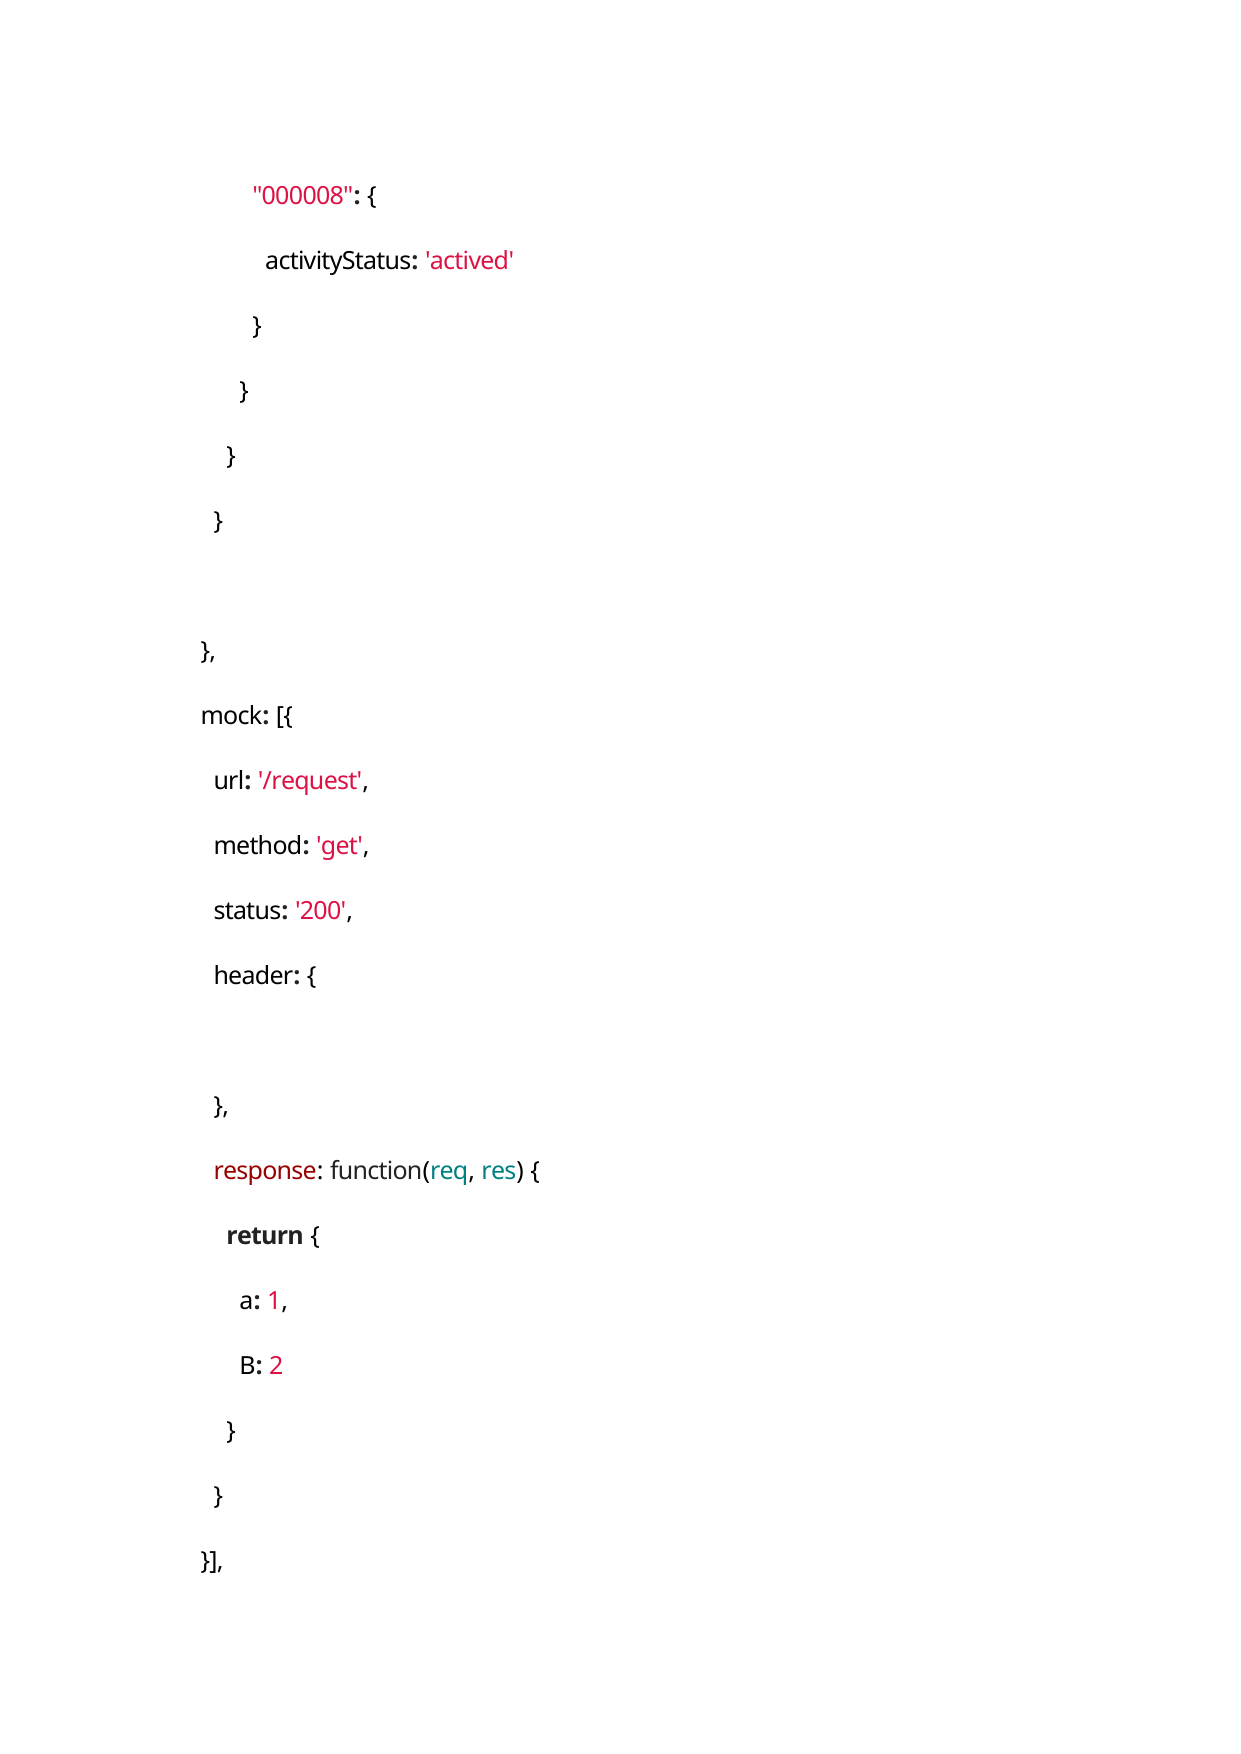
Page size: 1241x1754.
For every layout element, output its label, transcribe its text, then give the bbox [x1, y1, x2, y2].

text } [187, 357, 1053, 422]
text url: '/request', [187, 747, 1053, 812]
text } [187, 292, 1053, 357]
text method: 'get', [187, 812, 1053, 877]
text } [187, 1462, 1053, 1527]
text response: function(req, res) { [187, 1137, 1053, 1202]
text }, [187, 617, 1053, 682]
text mock: [{ [187, 682, 1053, 747]
text } [187, 487, 1053, 552]
text } [187, 1397, 1053, 1462]
text return { [187, 1202, 1053, 1267]
text B: 2 [187, 1332, 1053, 1397]
text header: { [187, 942, 1053, 1007]
text a: 1, [187, 1267, 1053, 1332]
text status: '200', [187, 877, 1053, 942]
text }, [187, 1072, 1053, 1137]
text }], [187, 1527, 1053, 1592]
text "000008": { [187, 162, 1053, 227]
text activityStatus: 'actived' [187, 227, 1053, 292]
text } [187, 422, 1053, 487]
